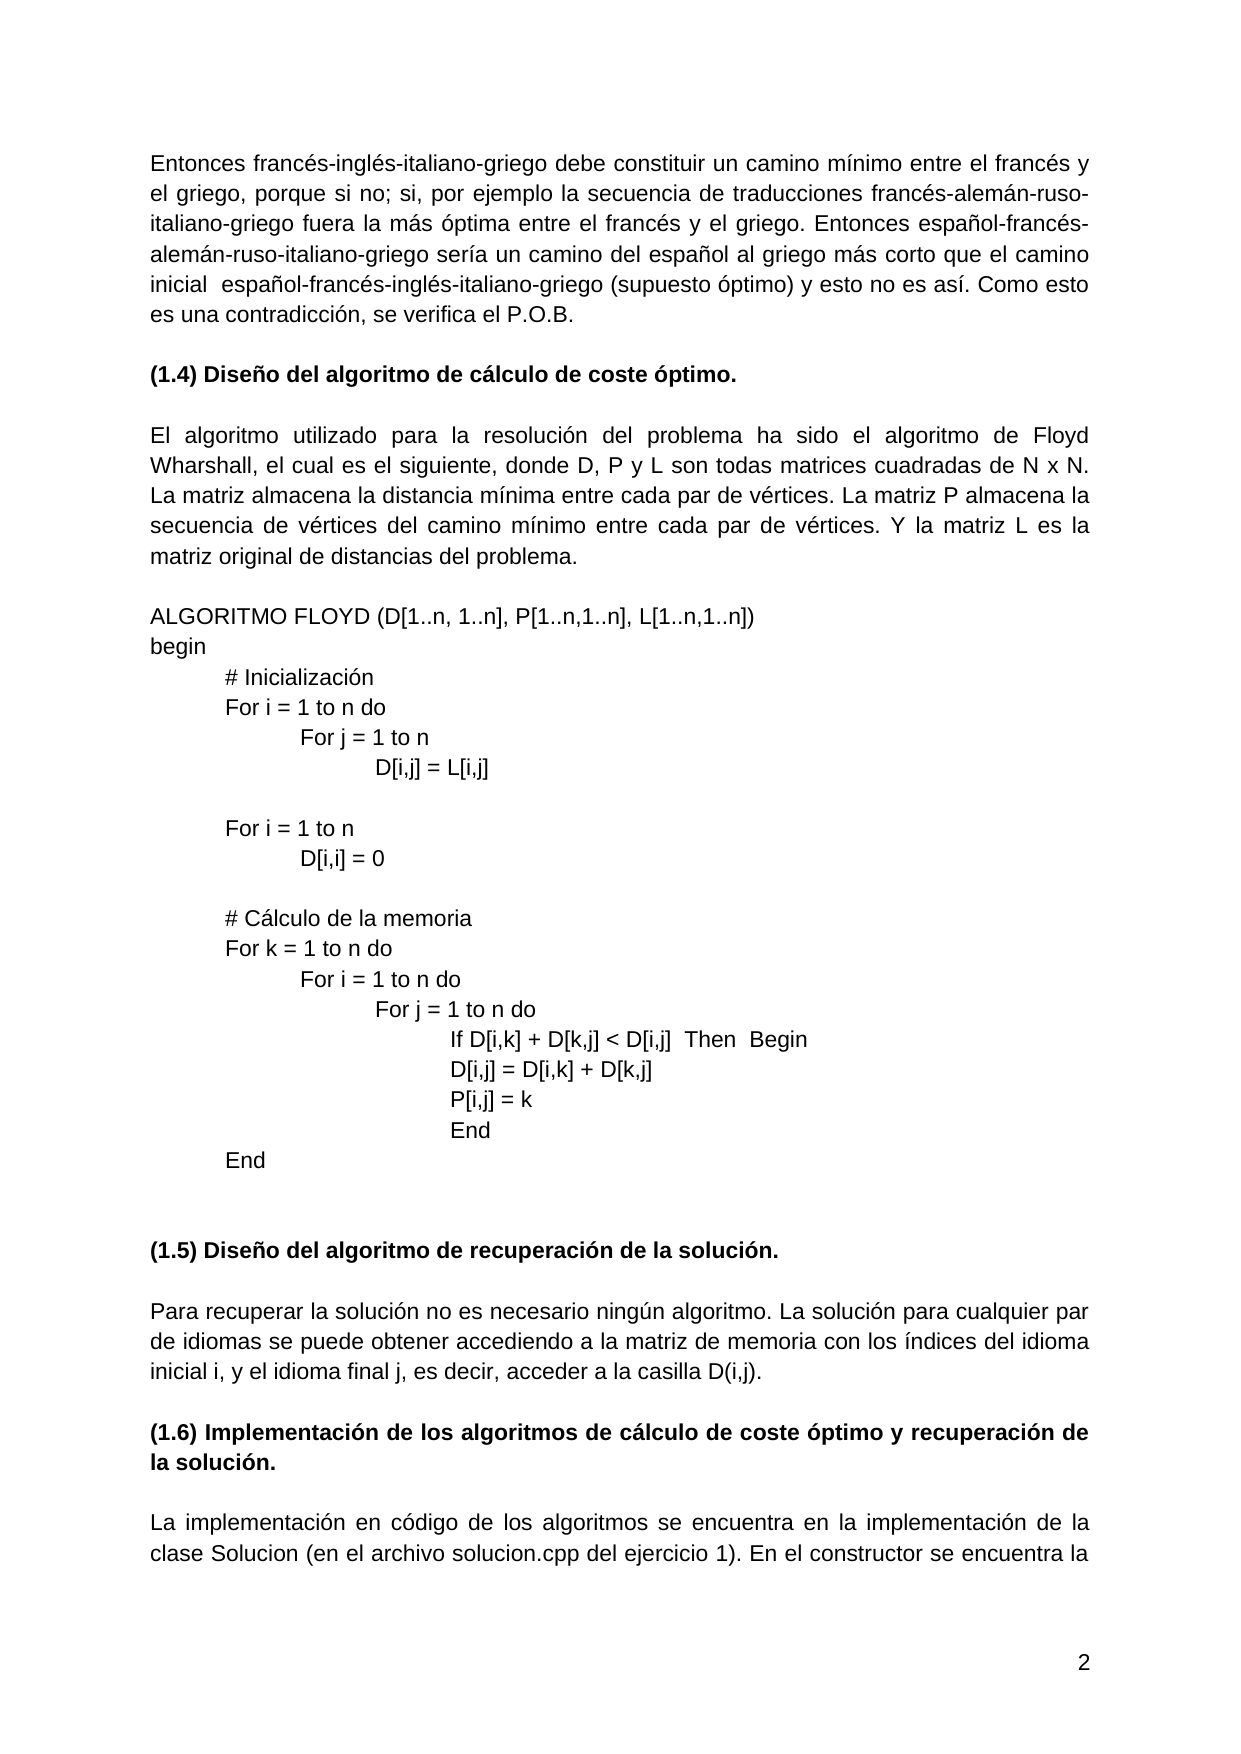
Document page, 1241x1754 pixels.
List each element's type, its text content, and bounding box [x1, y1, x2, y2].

text P[i,j] = k [375, 1086, 1090, 1113]
text For j = 1 to n [225, 724, 1090, 750]
text begin [150, 633, 1090, 660]
text Para recuperar la solución no es necesario ningún algoritmo. La solución para cualquier par de idiomas se puede obtener accediendo a la matriz de memoria con los índices del idioma inicial i, y el idioma final j, es decir, acceder a la casilla D(i,j). [150, 1298, 1090, 1385]
text For i = 1 to n do [300, 966, 1090, 992]
text ALGORITMO FLOYD (D[1..n, 1..n], P[1..n,1..n], L[1..n,1..n]) [150, 603, 1090, 629]
text D[i,i] = 0 [225, 845, 1090, 871]
text End [225, 1147, 1090, 1173]
text Entonces francés-inglés-italiano-griego debe constituir un camino mínimo entre el francés y el griego, porque si no; si, por ejemplo la secuencia de traducciones francés-alemán-ruso-italiano-griego fuera la más óptima entre el francés y el griego. Entonces español-francés-alemán-ruso-italiano-griego sería un camino del español al griego más corto que el camino inicial español-francés-inglés-italiano-griego (supuesto óptimo) y esto no es así. Como esto es una contradicción, se verifica el P.O.B. [150, 150, 1090, 327]
text # Cálculo de la memoria [225, 905, 1090, 932]
text # Inicialización [150, 663, 1090, 690]
text For j = 1 to n do [375, 996, 1090, 1022]
text (1.6) Implementación de los algoritmos de cálculo de coste óptimo y recuperación de la solución. [150, 1419, 1090, 1475]
text For i = 1 to n do [150, 694, 1090, 720]
text (1.4) Diseño del algoritmo de cálculo de coste óptimo. [150, 361, 1090, 388]
text For k = 1 to n do [225, 935, 1090, 962]
text D[i,j] = L[i,j] [300, 754, 1090, 781]
text If D[i,k] + D[k,j] < D[i,j] Then Begin [375, 1026, 1090, 1052]
text El algoritmo utilizado para la resolución del problema ha sido el algoritmo de Floyd Wharshall, el cual es el siguiente, donde D, P y L son todas matrices cuadradas de N x N. La matriz almacena la distancia mínima entre cada par de vértices. La matriz P almacena la secuencia de vértices del camino mínimo entre cada par de vértices. Y la matriz L es la matriz original de distancias del problema. [150, 422, 1090, 569]
text (1.5) Diseño del algoritmo de recuperación de la solución. [150, 1237, 1090, 1264]
text End [375, 1117, 1090, 1143]
text D[i,j] = D[i,k] + D[k,j] [375, 1056, 1090, 1083]
text For i = 1 to n [225, 814, 1090, 841]
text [150, 1509, 1090, 1566]
